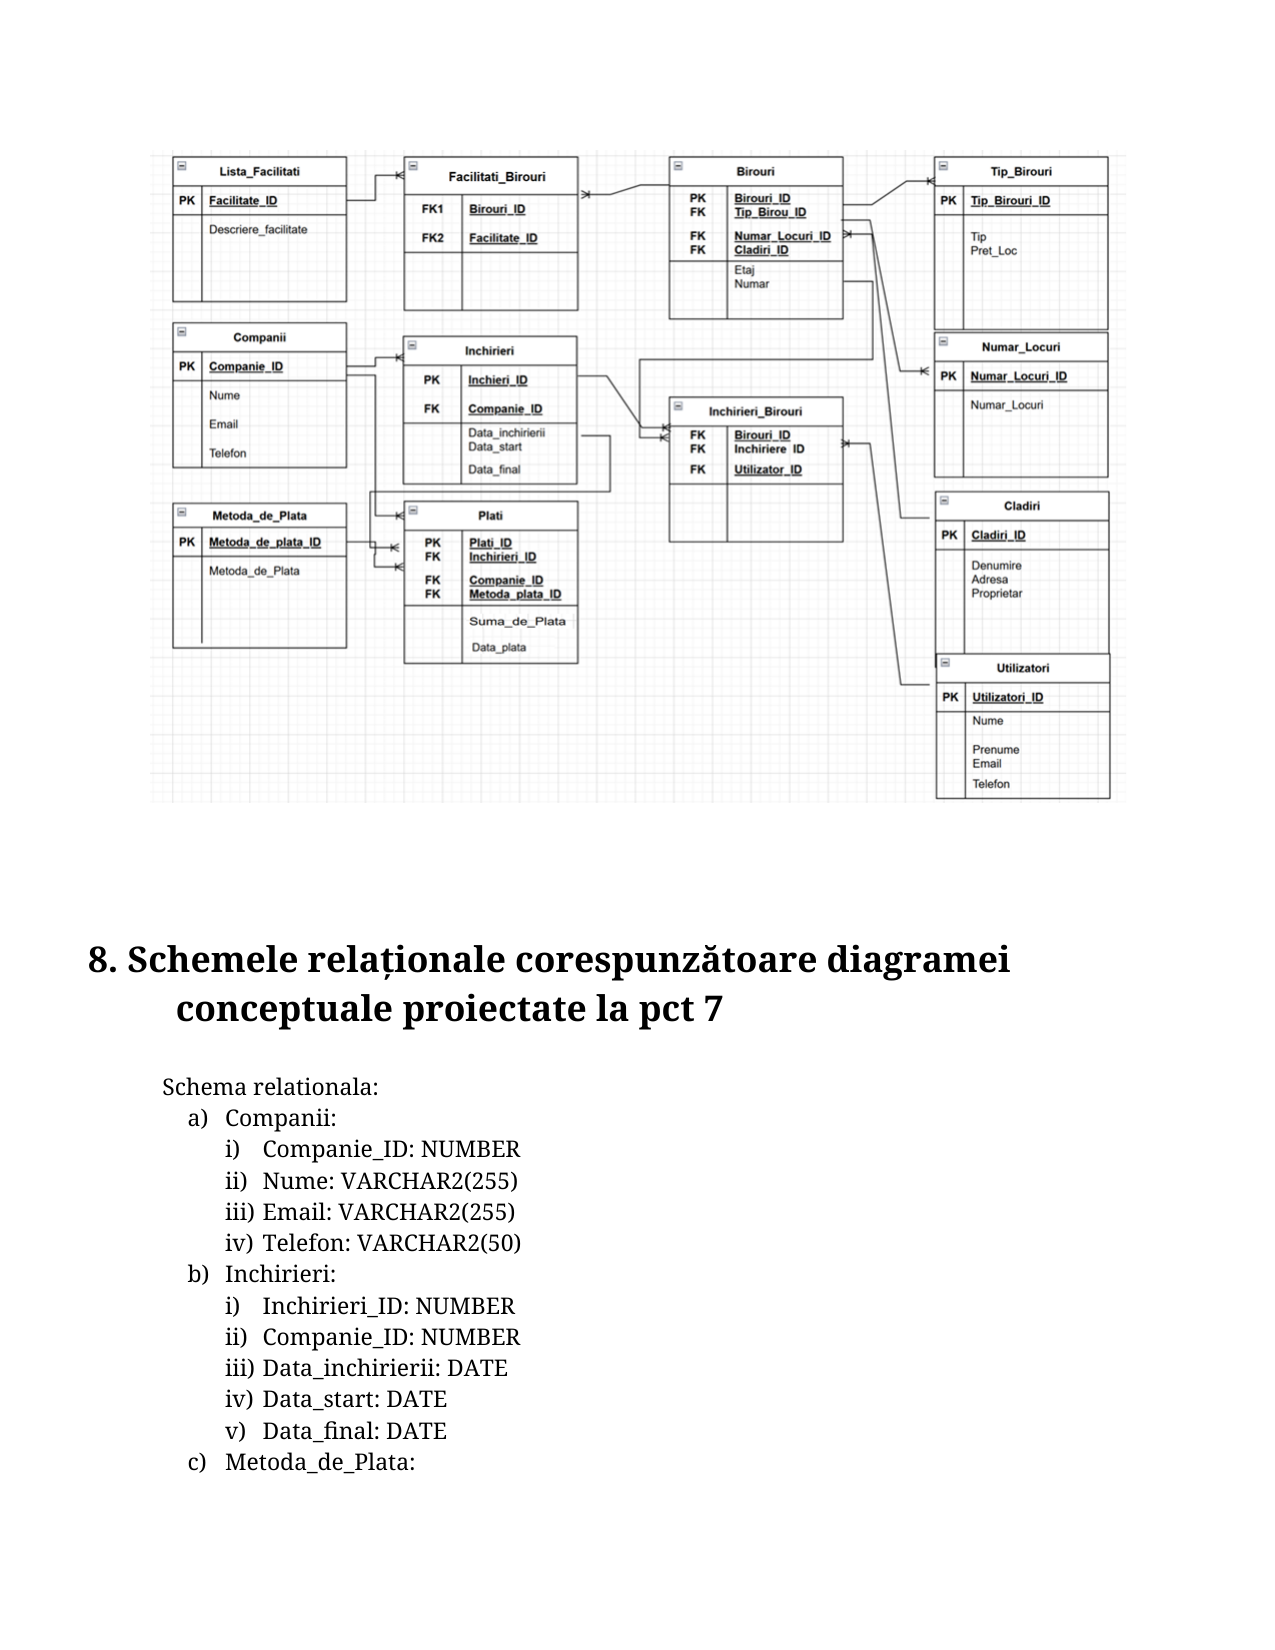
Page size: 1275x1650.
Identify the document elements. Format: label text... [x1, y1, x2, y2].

list Nume: VARCHAR2(255) [225, 1165, 1125, 1196]
list Companie_ID: NUMBER [225, 1321, 1125, 1352]
list Companie_ID: NUMBER [225, 1133, 1125, 1165]
list Email: VARCHAR2(255) [225, 1196, 1125, 1227]
list Data_final: DATE [225, 1415, 1125, 1446]
list Inchirieri_ID: NUMBER [225, 1290, 1125, 1321]
list Inchirieri: [187, 1258, 1125, 1290]
subtitle 8. Schemele relaționale corespunzătoare diagramei conceptuale proiectate la pct 7 [88, 935, 1125, 1031]
list Telefon: VARCHAR2(50) [225, 1227, 1125, 1258]
list Companii: [187, 1102, 1125, 1133]
picture [150, 150, 1127, 803]
list Metoda_de_Plata: [187, 1446, 1125, 1477]
list Schema relationala: [162, 1071, 1125, 1102]
list Data_start: DATE [225, 1383, 1125, 1415]
list Data_inchirierii: DATE [225, 1352, 1125, 1383]
